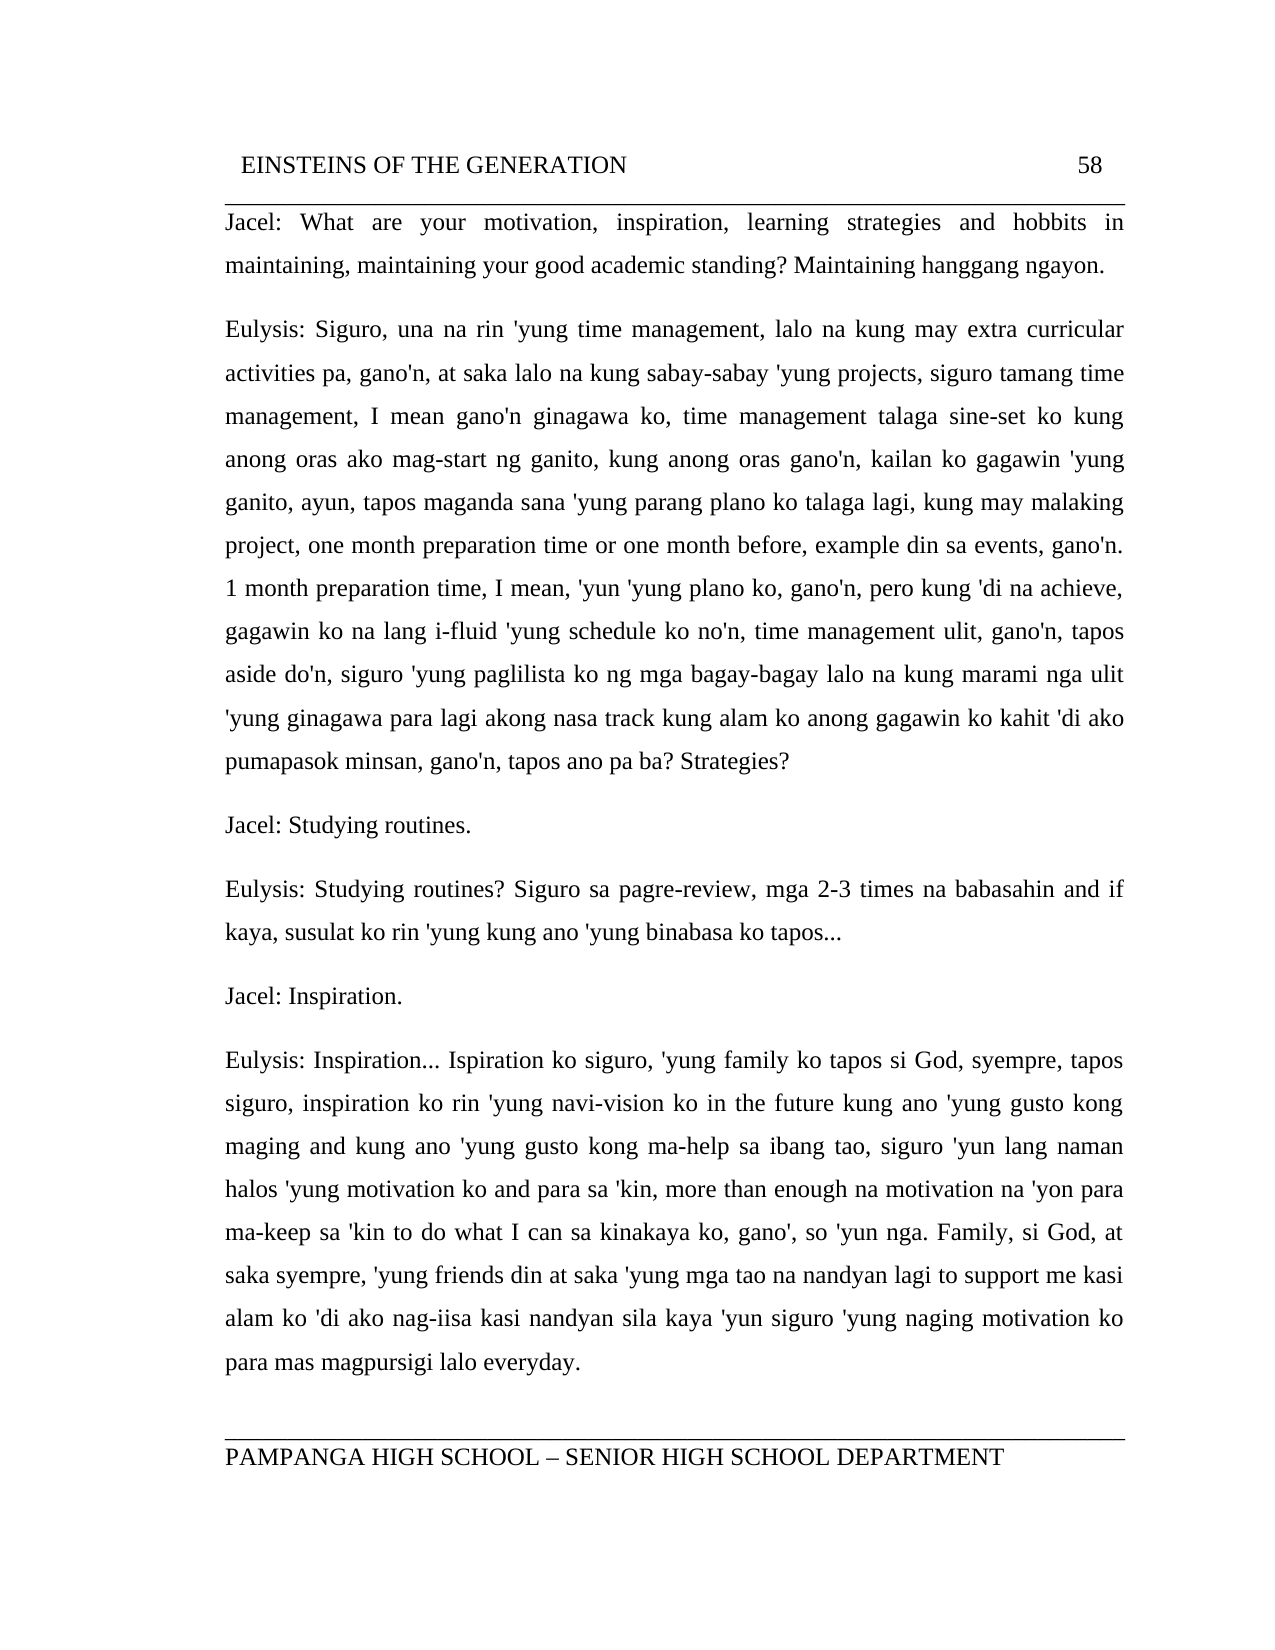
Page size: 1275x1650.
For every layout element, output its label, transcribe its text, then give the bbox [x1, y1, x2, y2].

text Jacel: Studying routines. [225, 810, 1125, 838]
text Eulysis: Siguro, una na rin 'yung time management, lalo na kung may extra curricular activities pa, gano'n, at saka lalo na kung sabay-sabay 'yung projects, siguro tamang time management, I mean gano'n ginagawa ko, time management talaga sine-set ko kung anong oras ako mag-start ng ganito, kung anong oras gano'n, kailan ko gagawin 'yung ganito, ayun, tapos maganda sana 'yung parang plano ko talaga lagi, kung may malaking project, one month preparation time or one month before, example din sa events, gano'n. 1 month preparation time, I mean, 'yun 'yung plano ko, gano'n, pero kung 'di na achieve, gagawin ko na lang i-fluid 'yung schedule ko no'n, time management ulit, gano'n, tapos aside do'n, siguro 'yung paglilista ko ng mga bagay-bagay lalo na kung marami nga ulit 'yung ginagawa para lagi akong nasa track kung alam ko anong gagawin ko kahit 'di ako pumapasok minsan, gano'n, tapos ano pa ba? Strategies? [225, 314, 1125, 774]
text Eulysis: Studying routines? Siguro sa pagre-review, mga 2-3 times na babasahin and if kaya, susulat ko rin 'yung kung ano 'yung binabasa ko tapos... [225, 874, 1125, 946]
text Jacel: What are your motivation, inspiration, learning strategies and hobbits in maintaining, maintaining your good academic standing? Maintaining hanggang ngayon. [225, 207, 1125, 279]
text Jacel: Inspiration. [225, 981, 1125, 1009]
text Eulysis: Inspiration... Ispiration ko siguro, 'yung family ko tapos si God, syempre, tapos siguro, inspiration ko rin 'yung navi-vision ko in the future kung ano 'yung gusto kong maging and kung ano 'yung gusto kong ma-help sa ibang tao, siguro 'yun lang naman halos 'yung motivation ko and para sa 'kin, more than enough na motivation na 'yon para ma-keep sa 'kin to do what I can sa kinakaya ko, gano', so 'yun nga. Family, si God, at saka syempre, 'yung friends din at saka 'yung mga tao na nandyan lagi to support me kasi alam ko 'di ako nag-iisa kasi nandyan sila kaya 'yun siguro 'yung naging motivation ko para mas magpursigi lalo everyday. [225, 1045, 1125, 1375]
